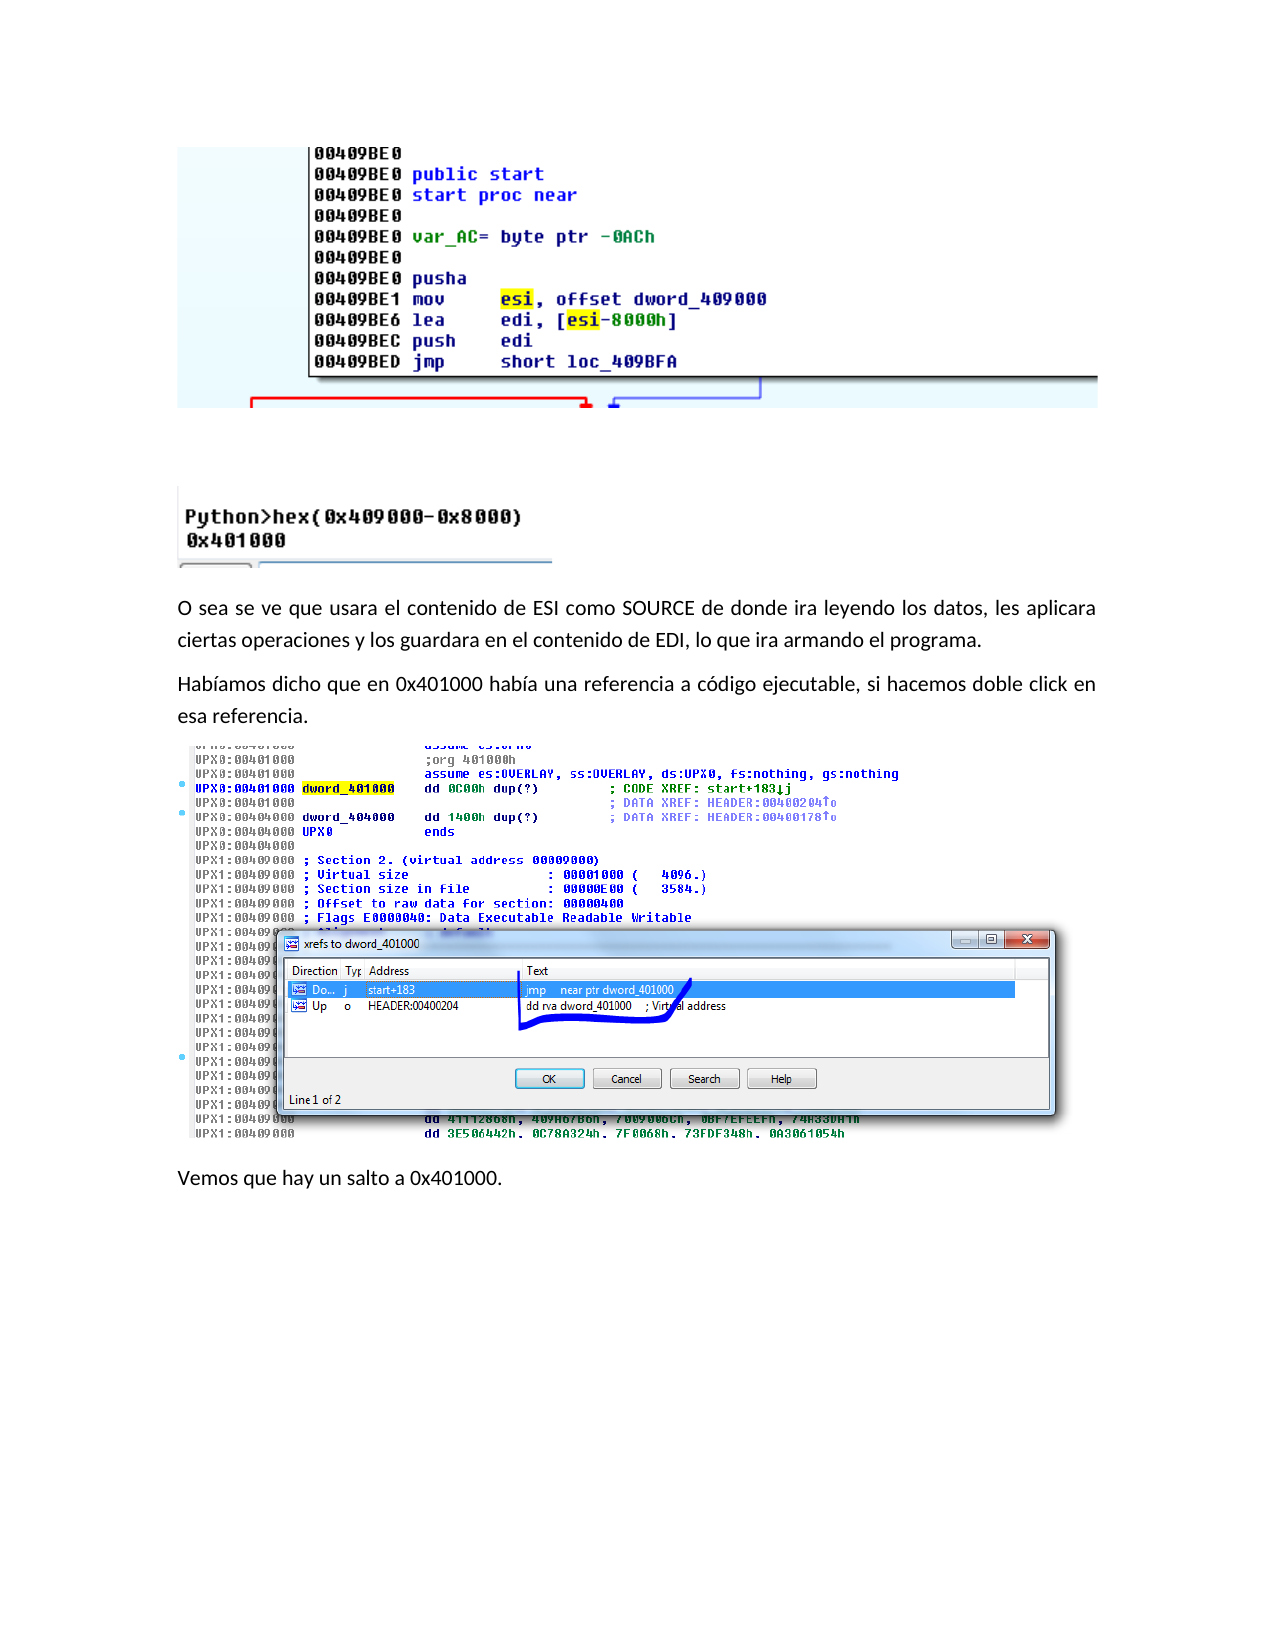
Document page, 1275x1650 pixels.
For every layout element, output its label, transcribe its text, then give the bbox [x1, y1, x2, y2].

text Vemos que hay un salto a 0x401000. [177, 1164, 1098, 1191]
text Habíamos dicho que en 0x401000 había una referencia a código ejecutable, si hacemos doble click en esa referencia. [177, 670, 1098, 729]
text O sea se ve que usara el contenido de ESI como SOURCE de donde ira leyendo los datos, les aplicara ciertas operaciones y los guardara en el contenido de EDI, lo que ira armando el programa. [177, 594, 1098, 652]
picture [177, 147, 1098, 408]
picture [177, 486, 553, 568]
picture [177, 746, 1098, 1138]
